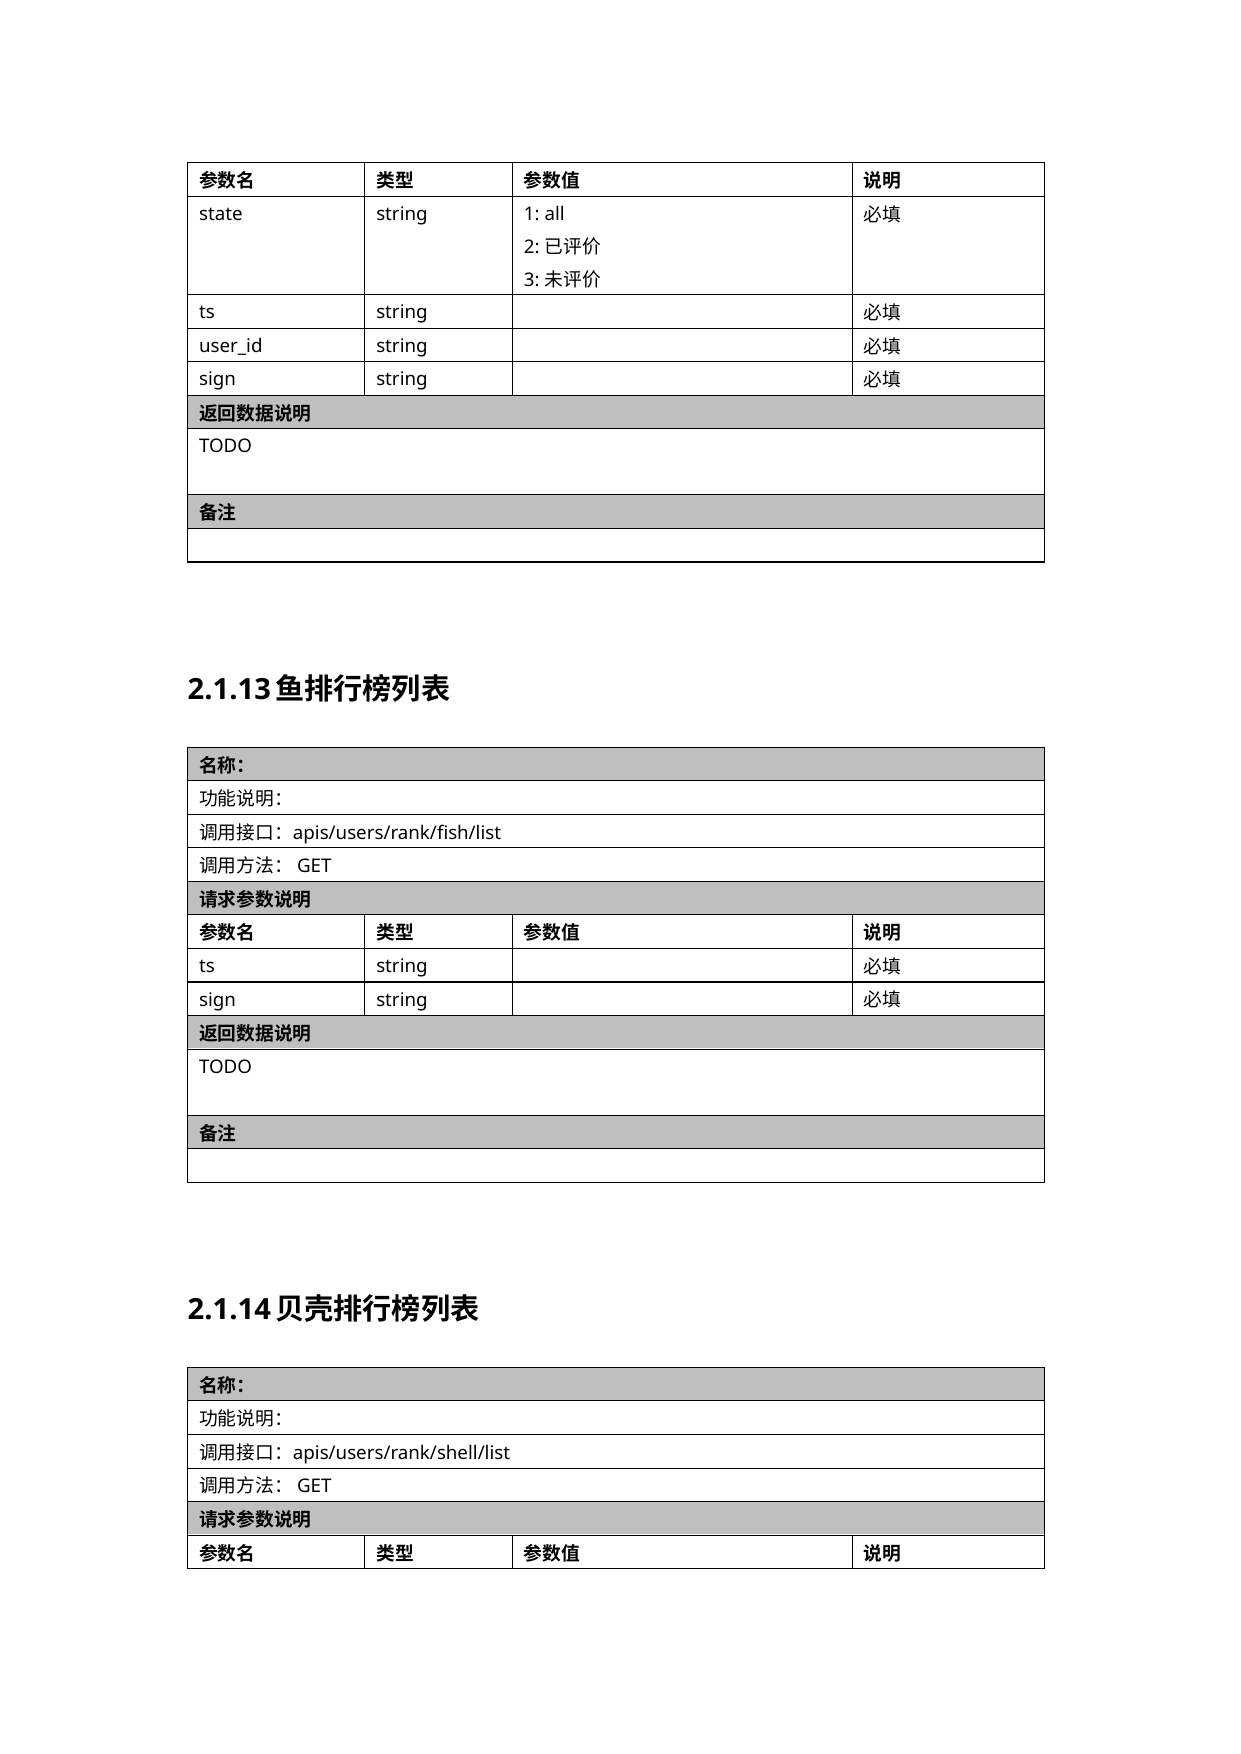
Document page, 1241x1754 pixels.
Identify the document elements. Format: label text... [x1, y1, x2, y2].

table_cell string [365, 362, 512, 395]
table_cell user_id [188, 329, 364, 361]
table_cell [513, 949, 852, 981]
table_cell [513, 362, 852, 395]
table_cell TODO [188, 429, 1044, 494]
table_header 名称： [188, 1368, 1044, 1400]
table_cell 必填 [853, 362, 1044, 395]
table_cell 功能说明： [188, 781, 1044, 814]
table_cell 调用接口：apis/users/rank/fish/list [188, 815, 1044, 847]
table_cell 参数值 [513, 163, 852, 196]
table_cell 说明 [853, 1536, 1044, 1568]
table_cell ts [188, 295, 364, 328]
table_cell 参数名 [188, 163, 364, 196]
table_cell string [365, 295, 512, 328]
table_cell 功能说明： [188, 1401, 1044, 1434]
table_cell 必填 [853, 197, 1044, 294]
table_cell 调用接口：apis/users/rank/shell/list [188, 1435, 1044, 1467]
table_cell 调用方法： GET [188, 1469, 1044, 1501]
table_cell 返回数据说明 [188, 396, 1044, 428]
table_cell TODO [188, 1050, 1044, 1114]
table_cell 必填 [853, 295, 1044, 328]
table_cell [513, 983, 852, 1015]
table_cell 必填 [853, 983, 1044, 1015]
table_cell 请求参数说明 [188, 882, 1044, 914]
table_cell [513, 329, 852, 361]
table_cell 请求参数说明 [188, 1502, 1044, 1534]
table_cell [188, 529, 1044, 561]
table_cell string [365, 949, 512, 981]
table_cell 参数名 [188, 1536, 364, 1568]
table_cell sign [188, 362, 364, 395]
table_cell ts [188, 949, 364, 981]
table_cell 参数值 [513, 1536, 852, 1568]
table_cell 参数名 [188, 915, 364, 948]
table_cell sign [188, 983, 364, 1015]
table_cell 必填 [853, 329, 1044, 361]
table_cell 备注 [188, 1116, 1044, 1148]
table_header 名称： [188, 748, 1044, 780]
table_cell 1: all 2: 已评价 3: 未评价 [513, 197, 852, 294]
table_cell 说明 [853, 915, 1044, 948]
table_cell [513, 295, 852, 328]
table_cell string [365, 197, 512, 294]
table_cell 类型 [365, 915, 512, 948]
table_cell string [365, 329, 512, 361]
table_cell state [188, 197, 364, 294]
table_cell 说明 [853, 163, 1044, 196]
table_cell 类型 [365, 1536, 512, 1568]
table_cell 返回数据说明 [188, 1016, 1044, 1048]
table_cell 参数值 [513, 915, 852, 948]
table_cell 类型 [365, 163, 512, 196]
table_cell [188, 1149, 1044, 1182]
table_cell string [365, 983, 512, 1015]
subtitle 贝壳排行榜列表 [187, 1275, 1053, 1340]
table_cell 必填 [853, 949, 1044, 981]
table_cell 调用方法： GET [188, 848, 1044, 881]
subtitle 鱼排行榜列表 [187, 654, 1053, 719]
table_cell 备注 [188, 495, 1044, 528]
